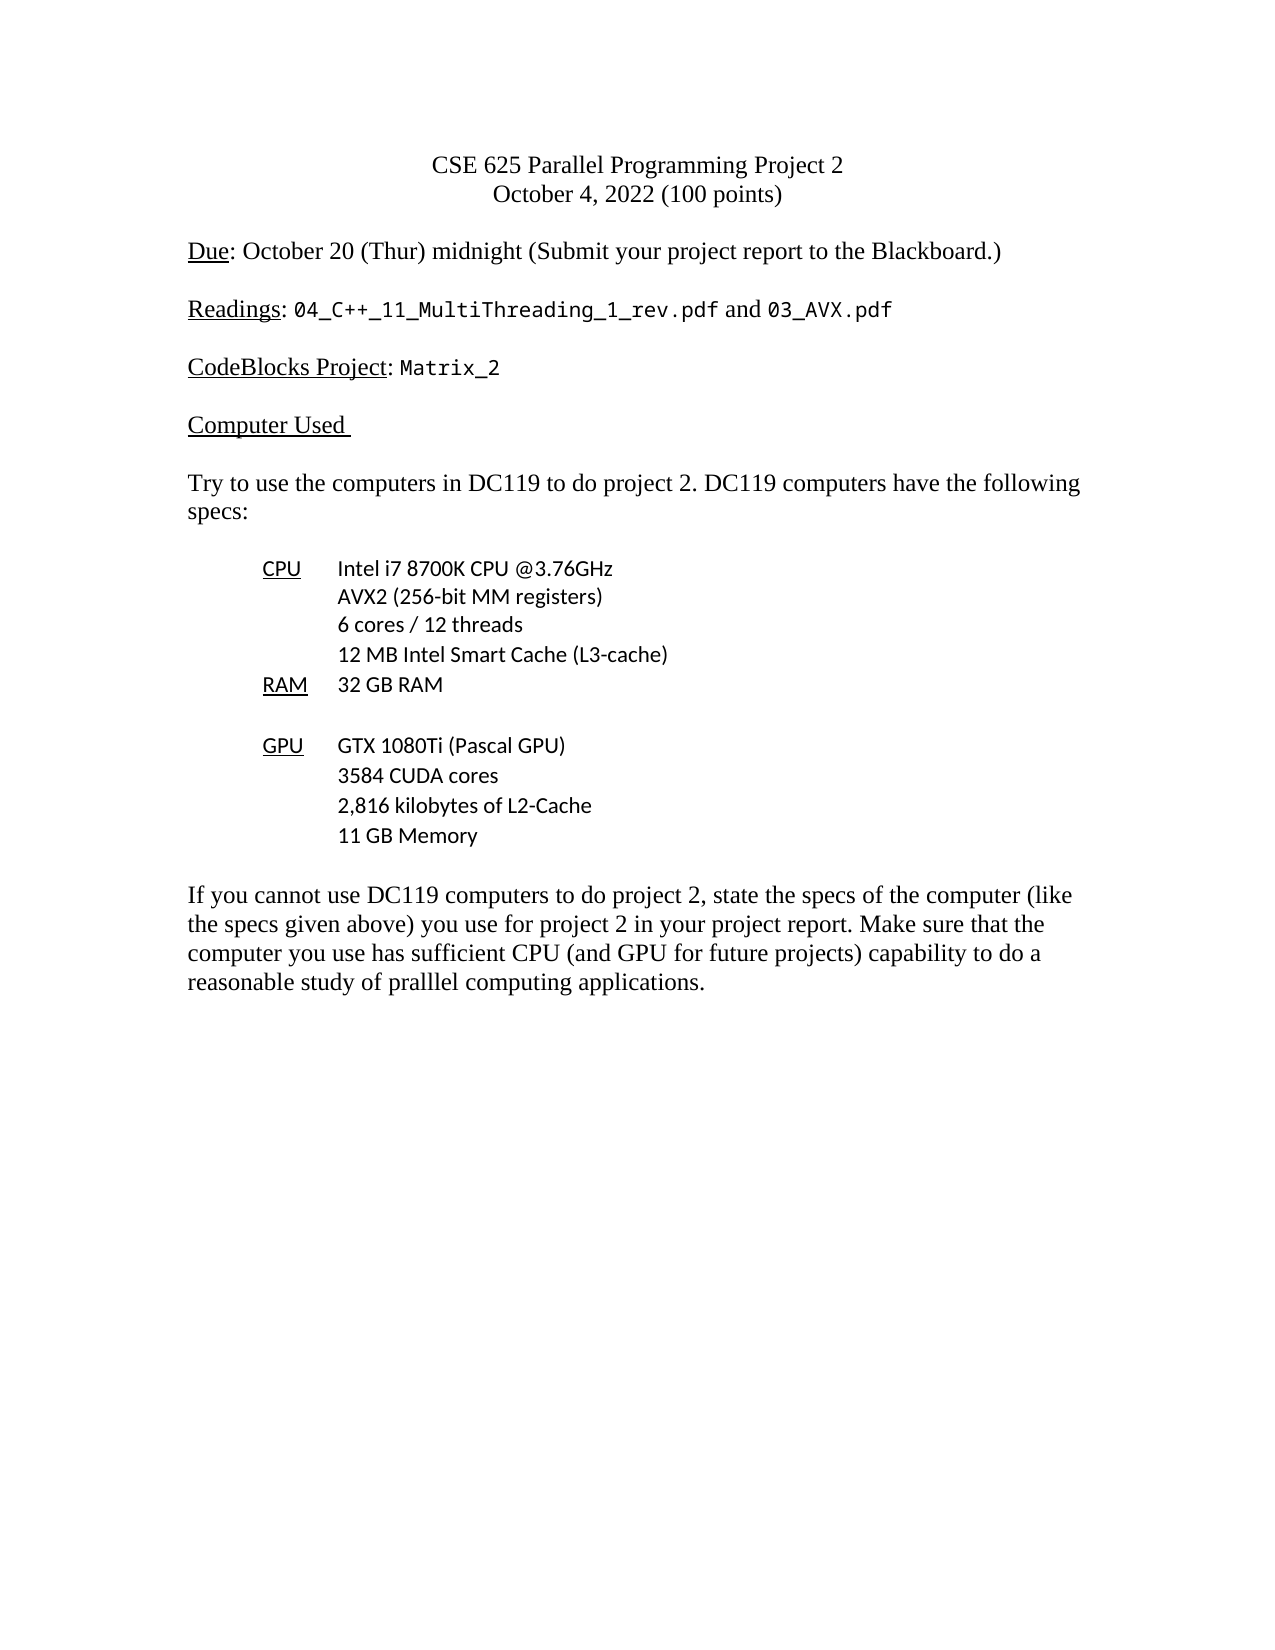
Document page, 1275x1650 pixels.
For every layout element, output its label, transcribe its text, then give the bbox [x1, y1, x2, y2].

text RAM 32 GB RAM [187, 670, 1087, 698]
text CSE 625 Parallel Programming Project 2 [187, 150, 1087, 179]
text Readings: 04_C++_11_MultiThreading_1_rev.pdf and 03_AVX.pdf [187, 294, 1087, 323]
text CodeBlocks Project: Matrix_2 [187, 323, 1087, 381]
text GPU GTX 1080Ti (Pascal GPU) [187, 731, 1087, 759]
text 3584 CUDA cores 2,816 kilobytes of L2-Cache 11 GB Memory [187, 761, 1087, 849]
text CPU Intel i7 8700K CPU @3.76GHz [262, 554, 1087, 582]
text Due: October 20 (Thur) midnight (Submit your project report to the Blackboard.) [187, 236, 1087, 265]
text Try to use the computers in DC119 to do project 2. DC119 computers have the following specs: [187, 468, 1087, 525]
text Computer Used [187, 410, 1087, 439]
text 12 MB Intel Smart Cache (L3-cache) [262, 640, 1087, 668]
text October 4, 2022 (100 points) [187, 179, 1087, 207]
text AVX2 (256-bit MM registers) [262, 582, 1087, 610]
text 6 cores / 12 threads [262, 610, 1087, 638]
text If you cannot use DC119 computers to do project 2, state the specs of the computer (like the specs given above) you use for project 2 in your project report. Make sure that the computer you use has sufficient CPU (and GPU for future projects) capability to do a reasonable study of pralllel computing applications. [187, 852, 1087, 995]
